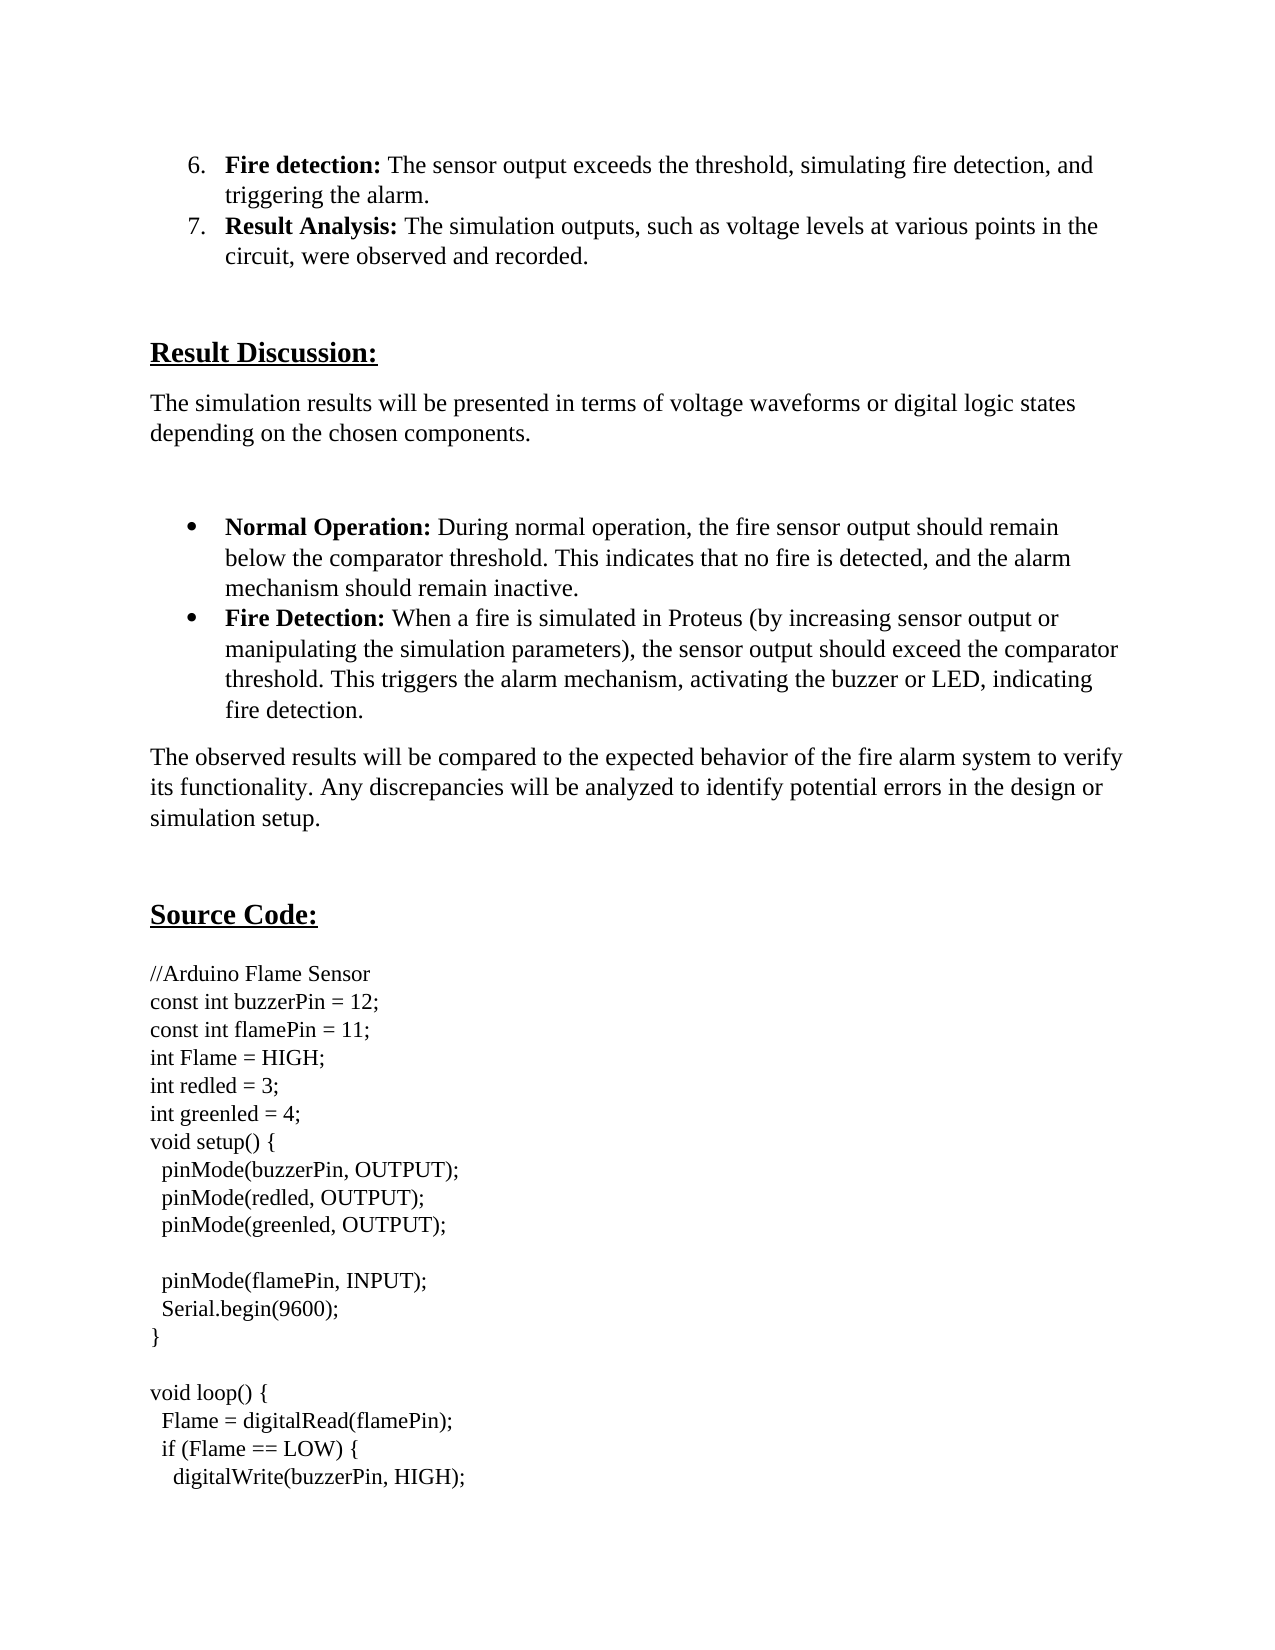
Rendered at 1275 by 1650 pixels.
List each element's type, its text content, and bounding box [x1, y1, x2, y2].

text Serial.begin(9600); [150, 1295, 1125, 1322]
list Normal Operation: During normal operation, the fire sensor output should remain below the comparator threshold. This indicates that no fire is detected, and the alarm mechanism should remain inactive. [187, 512, 1125, 602]
list Result Analysis: The simulation outputs, such as voltage levels at various points in the circuit, were observed and recorded. [187, 211, 1125, 270]
text digitalWrite(buzzerPin, HIGH); [150, 1463, 1125, 1489]
text pinMode(buzzerPin, OUTPUT); [150, 1156, 1125, 1182]
text void setup() { [150, 1128, 1125, 1154]
text Flame = digitalRead(flamePin); [150, 1407, 1125, 1433]
list Fire detection: The sensor output exceeds the threshold, simulating fire detection, and triggering the alarm. [187, 150, 1125, 209]
text const int flamePin = 11; [150, 1016, 1125, 1042]
text pinMode(redled, OUTPUT); [150, 1183, 1125, 1210]
text pinMode(greenled, OUTPUT); [150, 1211, 1125, 1238]
text if (Flame == LOW) { [150, 1435, 1125, 1461]
text const int buzzerPin = 12; [150, 988, 1125, 1014]
text int redled = 3; [150, 1072, 1125, 1098]
list Fire Detection: When a fire is simulated in Proteus (by increasing sensor output or manipulating the simulation parameters), the sensor output should exceed the comparator threshold. This triggers the alarm mechanism, activating the buzzer or LED, indicating fire detection. [187, 603, 1125, 723]
text Source Code: [150, 897, 1125, 930]
text The simulation results will be presented in terms of voltage waveforms or digital logic states depending on the chosen components. [150, 388, 1125, 447]
text } [150, 1323, 1125, 1349]
text The observed results will be compared to the expected behavior of the fire alarm system to verify its functionality. Any discrepancies will be analyzed to identify potential errors in the design or simulation setup. [150, 742, 1125, 831]
text int Flame = HIGH; [150, 1044, 1125, 1070]
text Result Discussion: [150, 335, 1125, 369]
text void loop() { [150, 1379, 1125, 1405]
text pinMode(flamePin, INPUT); [150, 1267, 1125, 1294]
text //Arduino Flame Sensor [150, 960, 1125, 987]
text int greenled = 4; [150, 1100, 1125, 1126]
